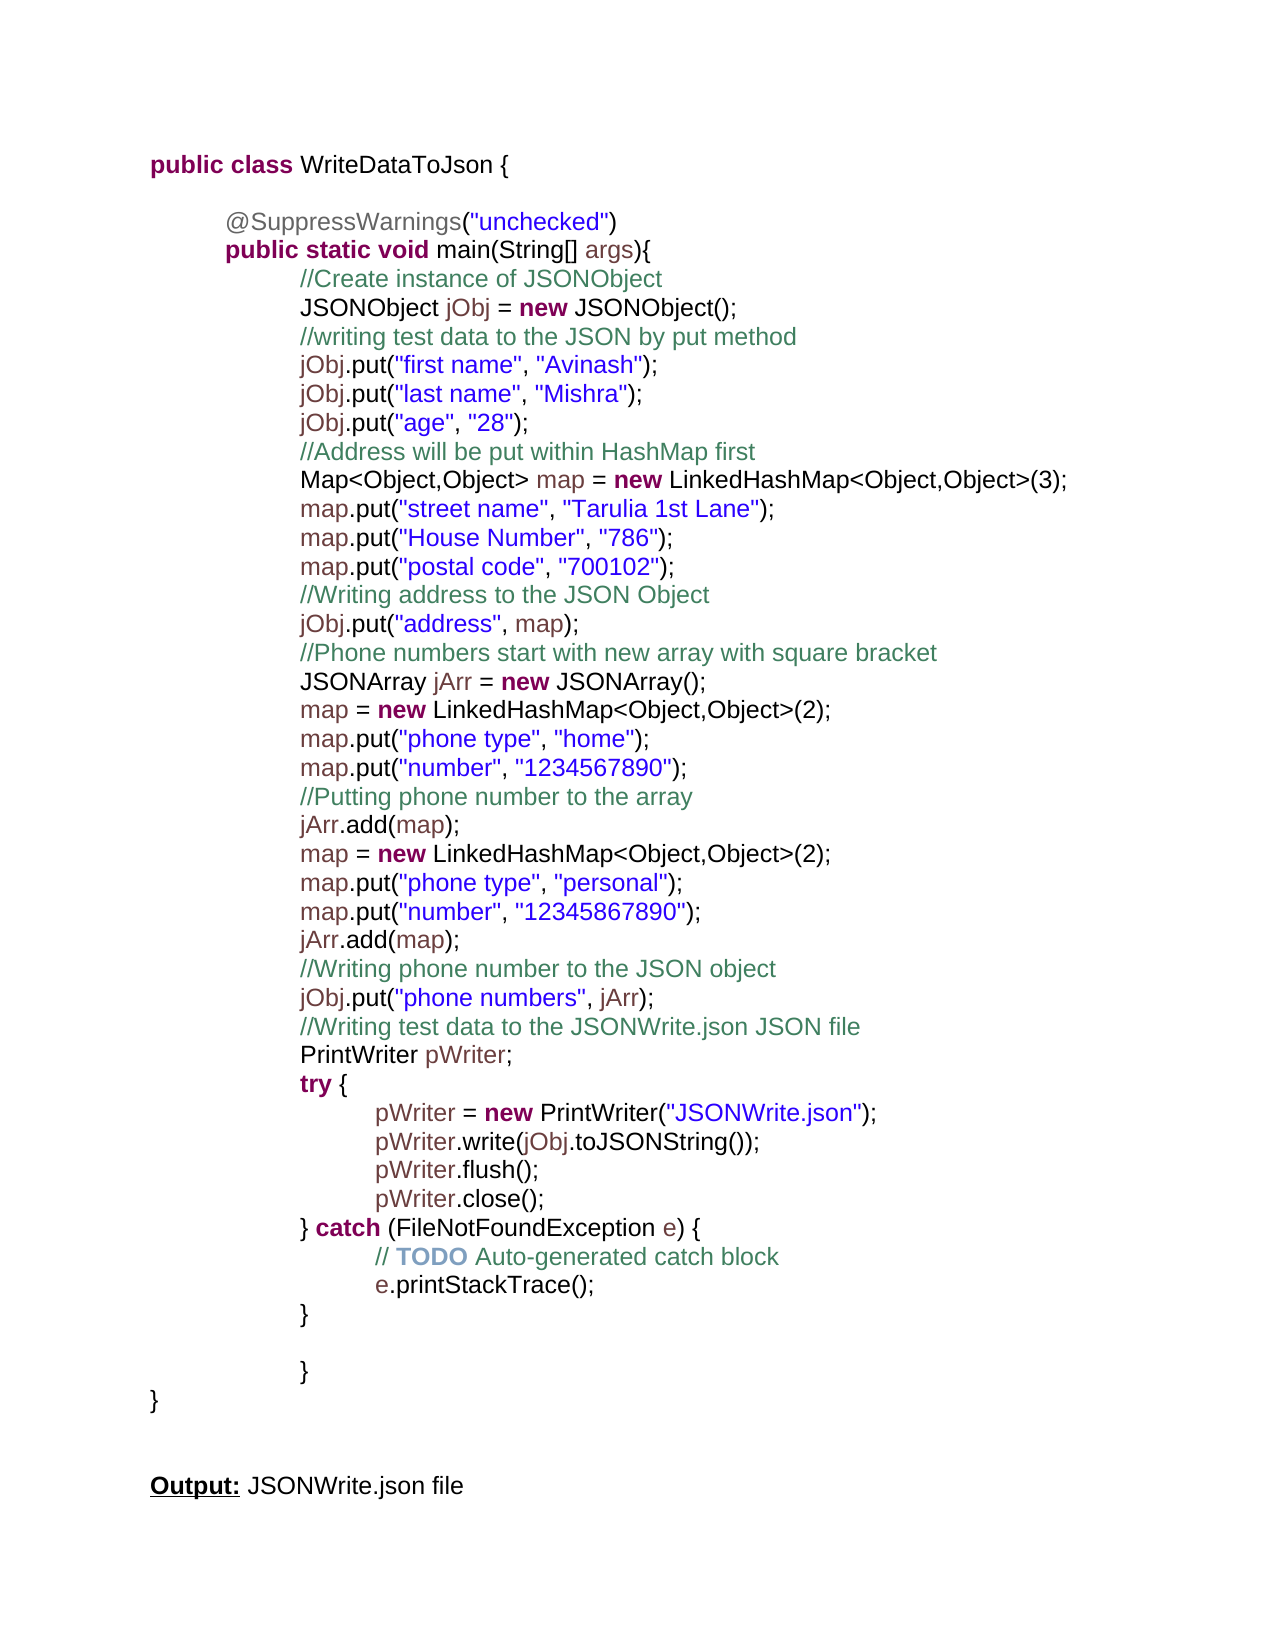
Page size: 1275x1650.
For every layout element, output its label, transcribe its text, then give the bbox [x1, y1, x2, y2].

text // TODO Auto-generated catch block [150, 1242, 1125, 1271]
text @SuppressWarnings("unchecked") [150, 207, 1125, 236]
text //Writing test data to the JSONWrite.json JSON file [150, 1012, 1125, 1041]
text public static void main(String[] args){ [150, 236, 1125, 264]
text //writing test data to the JSON by put method [150, 322, 1125, 351]
text JSONArray jArr = new JSONArray(); [150, 667, 1125, 696]
text Map<Object,Object> map = new LinkedHashMap<Object,Object>(3); [150, 466, 1125, 494]
text public class WriteDataToJson { [150, 150, 1125, 179]
text //Putting phone number to the array [150, 782, 1125, 811]
text JSONObject jObj = new JSONObject(); [150, 293, 1125, 322]
text e.printStackTrace(); [150, 1271, 1125, 1299]
text //Create instance of JSONObject [150, 264, 1125, 293]
text map.put("phone type", "personal"); [150, 868, 1125, 897]
text pWriter.close(); [150, 1184, 1125, 1213]
text jArr.add(map); [150, 926, 1125, 954]
text map = new LinkedHashMap<Object,Object>(2); [150, 839, 1125, 868]
text } catch (FileNotFoundException e) { [150, 1213, 1125, 1242]
text jObj.put("address", map); [150, 609, 1125, 638]
text //Writing phone number to the JSON object [150, 954, 1125, 983]
text } [150, 1299, 1125, 1328]
text jObj.put("phone numbers", jArr); [150, 983, 1125, 1012]
text //Phone numbers start with new array with square bracket [150, 638, 1125, 667]
text map.put("House Number", "786"); [150, 523, 1125, 552]
text jObj.put("first name", "Avinash"); [150, 351, 1125, 379]
text try { [150, 1069, 1125, 1098]
text map.put("postal code", "700102"); [150, 552, 1125, 581]
text //Writing address to the JSON Object [150, 581, 1125, 609]
text map.put("street name", "Tarulia 1st Lane"); [150, 494, 1125, 523]
text jObj.put("last name", "Mishra"); [150, 379, 1125, 408]
text PrintWriter pWriter; [150, 1041, 1125, 1069]
text map = new LinkedHashMap<Object,Object>(2); [150, 696, 1125, 724]
text map.put("phone type", "home"); [150, 724, 1125, 753]
text pWriter = new PrintWriter("JSONWrite.json"); [150, 1098, 1125, 1127]
text map.put("number", "1234567890"); [150, 753, 1125, 782]
text pWriter.flush(); [150, 1156, 1125, 1184]
text Output: JSONWrite.json file [150, 1471, 1125, 1500]
text map.put("number", "12345867890"); [150, 897, 1125, 926]
text jArr.add(map); [150, 811, 1125, 839]
text } [150, 1356, 1125, 1385]
text jObj.put("age", "28"); [150, 408, 1125, 437]
text pWriter.write(jObj.toJSONString()); [150, 1127, 1125, 1156]
text } [150, 1385, 1125, 1413]
text //Address will be put within HashMap first [150, 437, 1125, 466]
